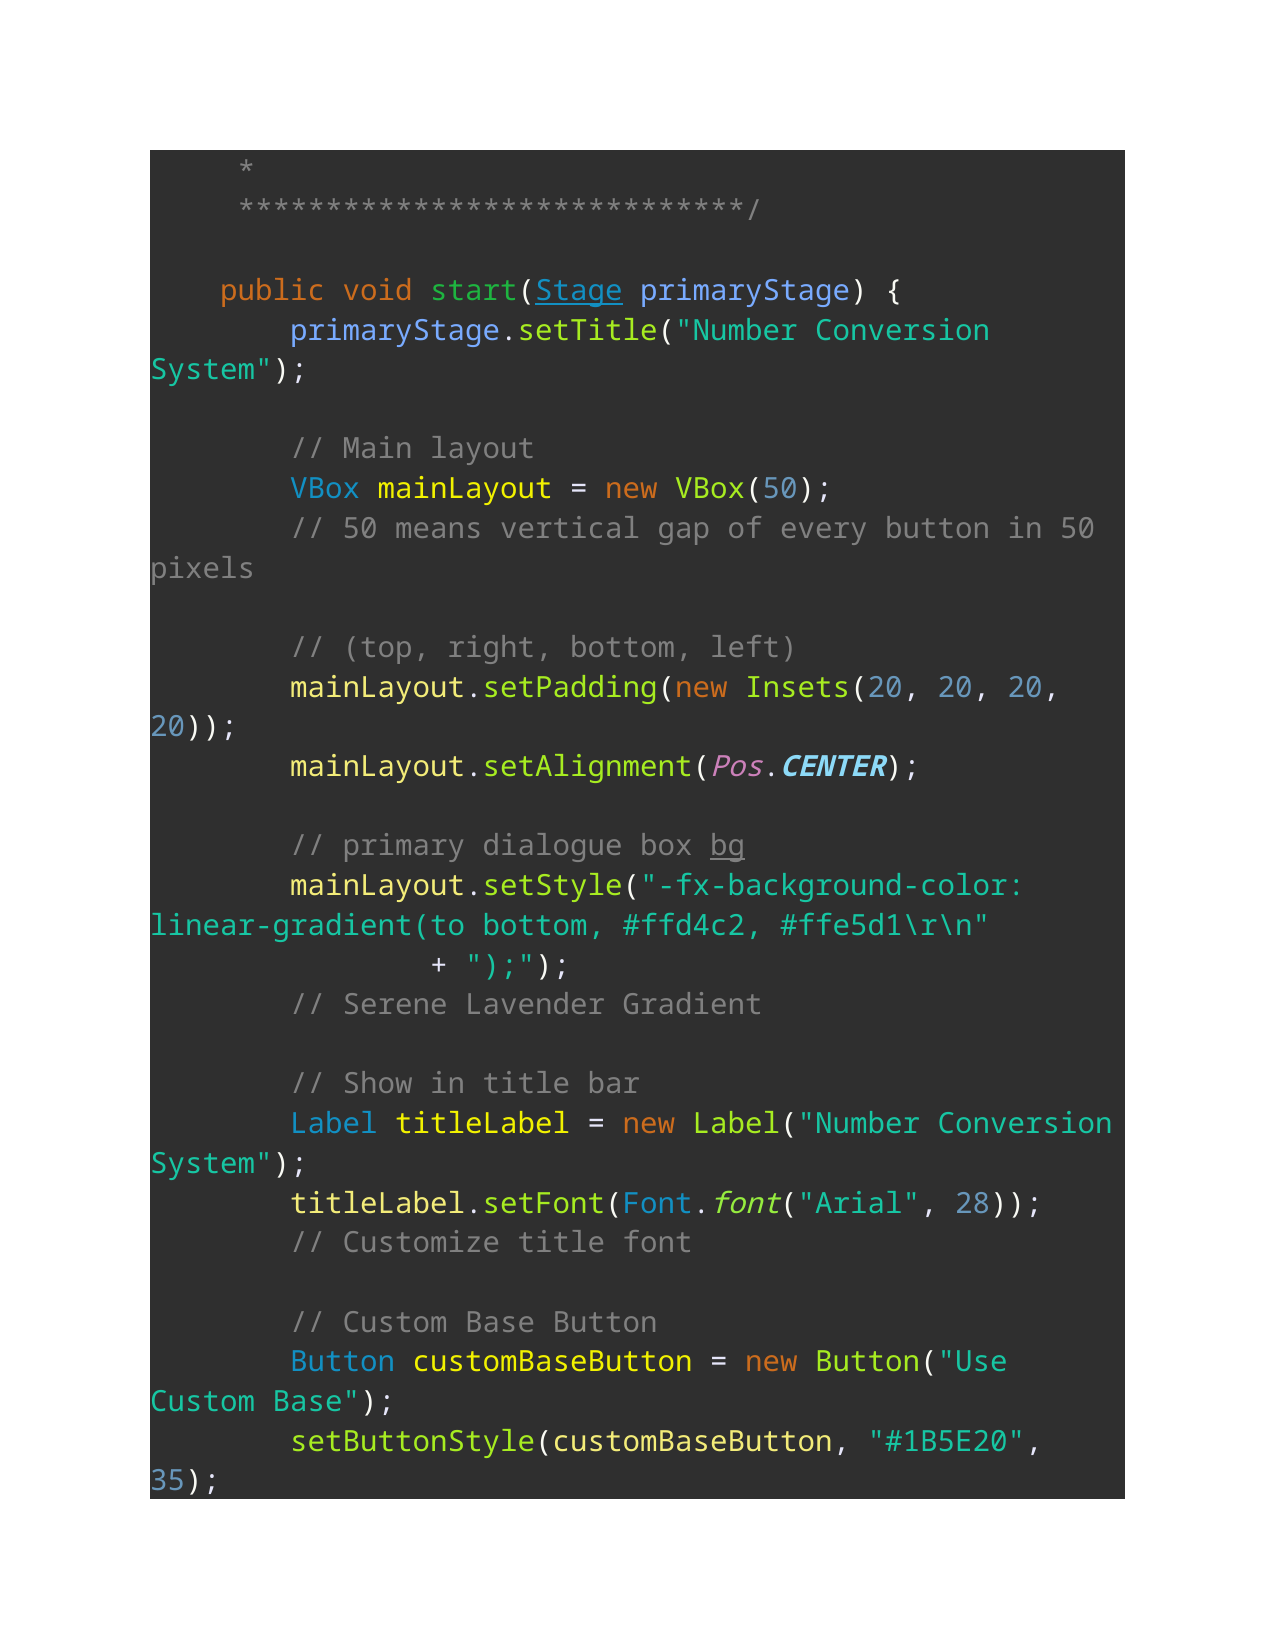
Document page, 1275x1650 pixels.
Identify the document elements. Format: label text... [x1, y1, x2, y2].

text mainLayout.setPadding(new Insets(20, 20, 20, 20)); [150, 666, 1125, 745]
text // primary dialogue box bg [150, 825, 1125, 864]
text Button customBaseButton = new Button("Use Custom Base"); [150, 1341, 1125, 1420]
text // Custom Base Button [150, 1301, 1125, 1341]
text setButtonStyle(customBaseButton, "#1B5E20", 35); [150, 1420, 1125, 1499]
text // Main layout [150, 428, 1125, 467]
text *****************************/ [150, 190, 1125, 229]
text * [150, 150, 1125, 190]
text titleLabel.setFont(Font.font("Arial", 28)); [150, 1182, 1125, 1222]
text mainLayout.setAlignment(Pos.CENTER); [150, 745, 1125, 785]
text + ");"); [150, 944, 1125, 983]
text mainLayout.setStyle("-fx-background-color: linear-gradient(to bottom, #ffd4c2, #ffe5d1\r\n" [150, 864, 1125, 944]
text VBox mainLayout = new VBox(50); [150, 467, 1125, 507]
text // Show in title bar [150, 1063, 1125, 1102]
text public void start(Stage primaryStage) { [150, 269, 1125, 309]
text // (top, right, bottom, left) [150, 626, 1125, 666]
text primaryStage.setTitle("Number Conversion System"); [150, 309, 1125, 388]
text // 50 means vertical gap of every button in 50 pixels [150, 507, 1125, 587]
text // Serene Lavender Gradient [150, 983, 1125, 1023]
text // Customize title font [150, 1222, 1125, 1261]
text Label titleLabel = new Label("Number Conversion System"); [150, 1102, 1125, 1182]
